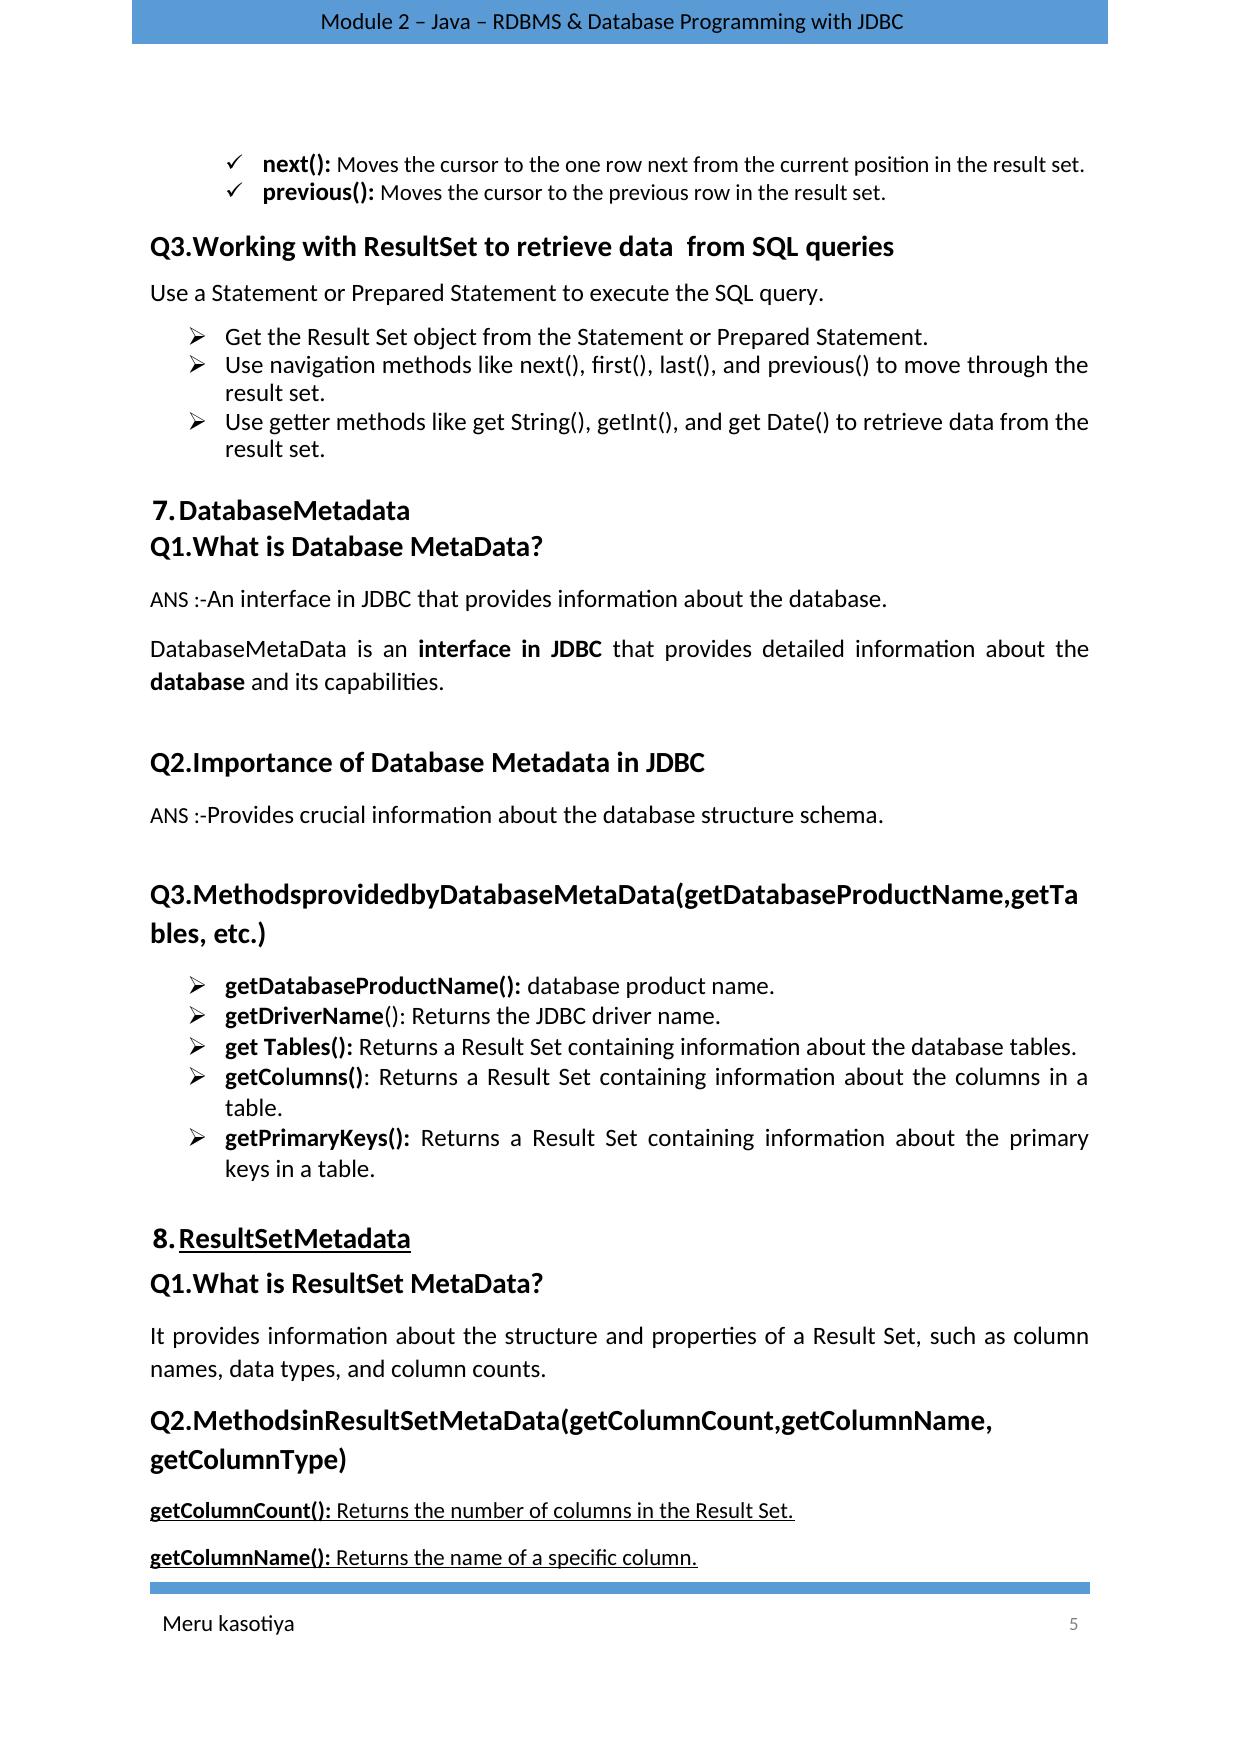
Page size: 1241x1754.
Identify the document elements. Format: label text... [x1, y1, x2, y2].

list getDatabaseProductName(): database product name. [187, 970, 1090, 1000]
list Use getter methods like get String(), getInt(), and get Date() to retrieve data from the result set. [187, 407, 1090, 463]
text Q1.What is Database MetaData? [150, 528, 1090, 564]
text Q2.MethodsinResultSetMetaData(getColumnCount,getColumnName, getColumnType) [150, 1402, 1090, 1476]
list get Tables(): Returns a Result Set containing information about the database tables. [187, 1031, 1090, 1061]
list getDriverName(): Returns the JDBC driver name. [187, 1000, 1090, 1031]
list getColumns(): Returns a Result Set containing information about the columns in a table. [187, 1061, 1090, 1122]
text ANS :-Provides crucial information about the database structure schema. [150, 799, 1090, 829]
list next(): Moves the cursor to the one row next from the current position in the result set. [225, 150, 1090, 178]
list previous(): Moves the cursor to the previous row in the result set. [225, 178, 1090, 206]
text Q3.MethodsprovidedbyDatabaseMetaData(getDatabaseProductName,getTables, etc.) [150, 876, 1090, 950]
text Q1.What is ResultSet MetaData? [150, 1265, 1090, 1300]
text Use a Statement or Prepared Statement to execute the SQL query. [150, 279, 1090, 307]
list Use navigation methods like next(), first(), last(), and previous() to move through the result set. [187, 351, 1090, 407]
text DatabaseMetaData is an interface in JDBC that provides detailed information about the database and its capabilities. [150, 633, 1090, 697]
text getColumnName(): Returns the name of a specific column. [150, 1543, 1090, 1571]
list Get the Result Set object from the Statement or Prepared Statement. [187, 323, 1090, 351]
list DatabaseMetadata [152, 492, 1090, 528]
text ANS :-An interface in JDBC that provides information about the database. [150, 583, 1090, 614]
list getPrimaryKeys(): Returns a Result Set containing information about the primary keys in a table. [187, 1122, 1090, 1183]
text getColumnCount(): Returns the number of columns in the Result Set. [150, 1496, 1090, 1524]
list ResultSetMetadata [152, 1220, 1090, 1257]
text Q3.Working with ResultSet to retrieve data from SQL queries [150, 234, 1090, 262]
text Q2.Importance of Database Metadata in JDBC [150, 744, 1090, 779]
text It provides information about the structure and properties of a Result Set, such as column names, data types, and column counts. [150, 1320, 1090, 1383]
